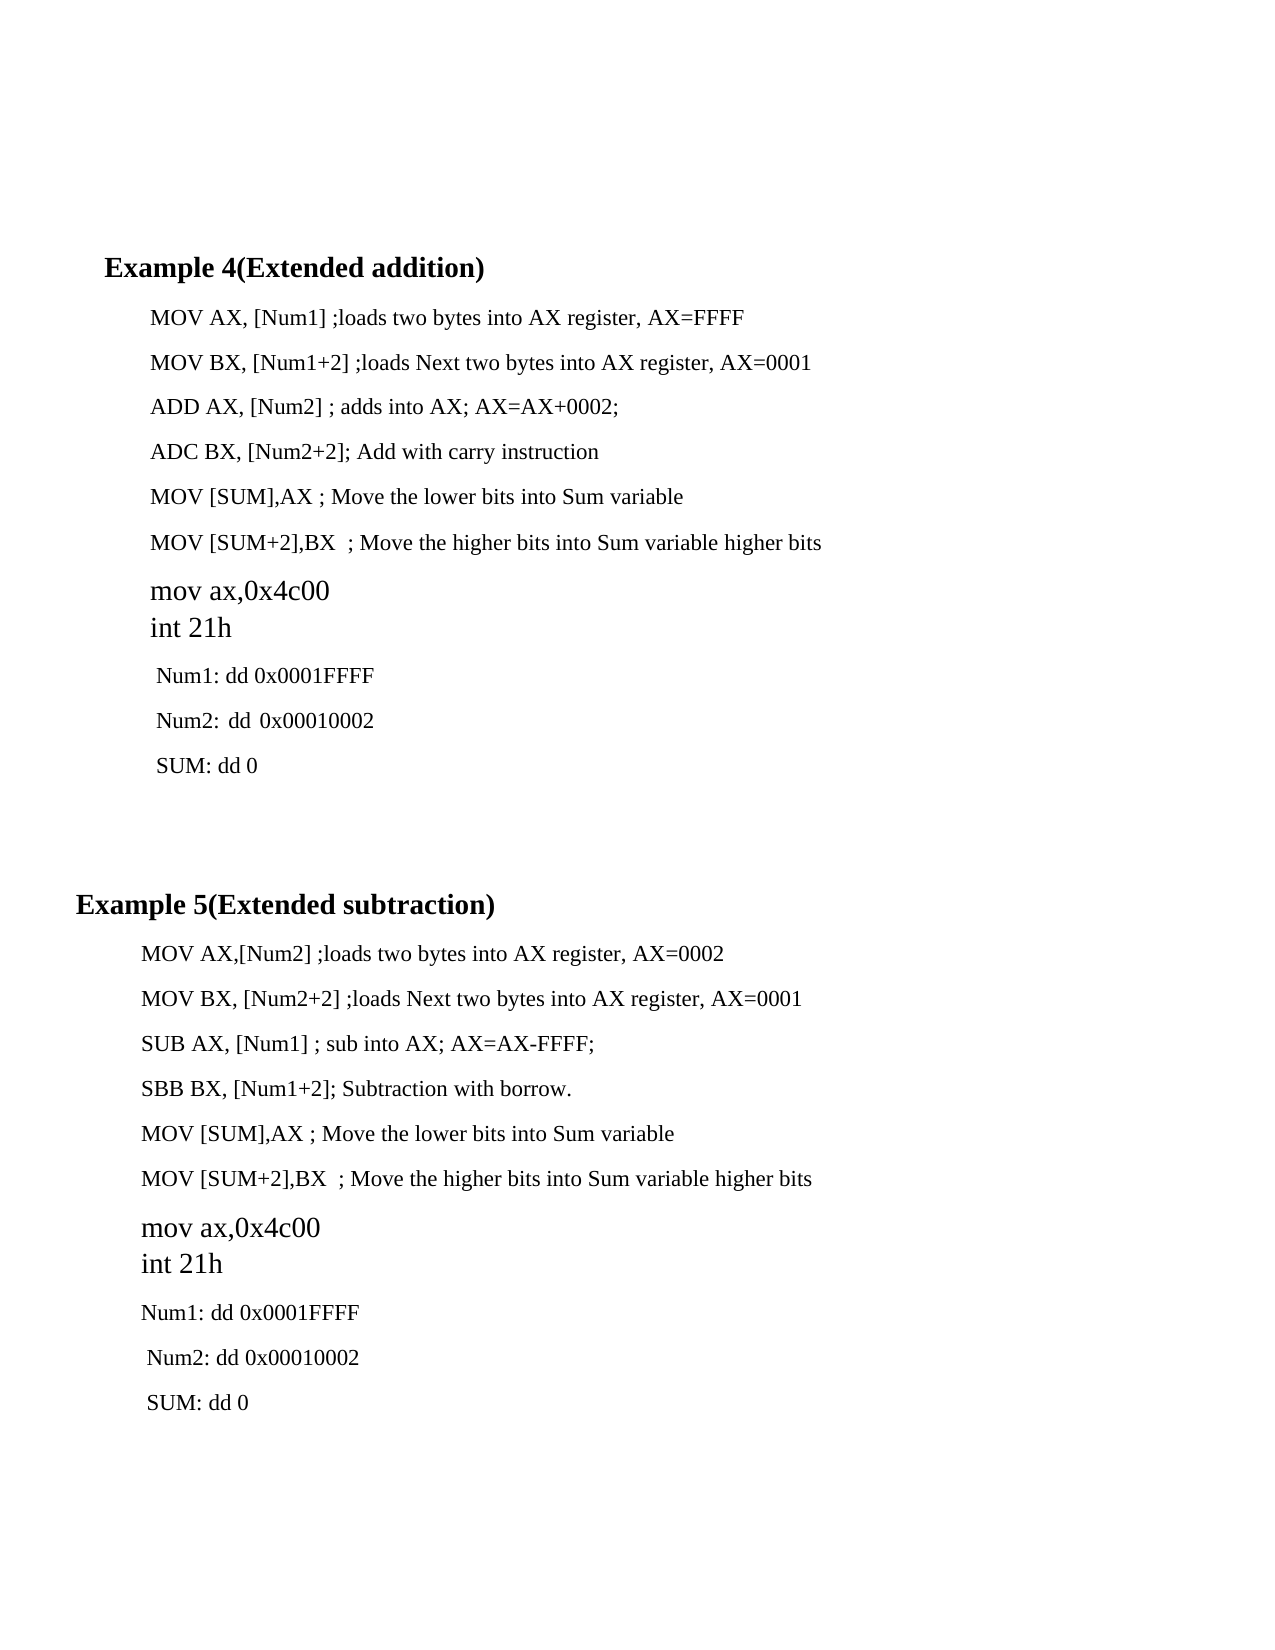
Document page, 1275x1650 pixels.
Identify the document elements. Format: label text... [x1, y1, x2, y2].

text MOV [SUM+2],BX ; Move the higher bits into Sum variable higher bits [141, 1165, 1137, 1191]
text MOV [SUM],AX ; Move the lower bits into Sum variable [141, 1120, 1137, 1146]
text MOV BX, [Num1+2] ;loads Next two bytes into AX register, AX=0001 ADD AX, [Num2] ; adds into AX; AX=AX+0002; [150, 349, 814, 420]
text MOV AX, [Num1] ;loads two bytes into AX register, AX=FFFF [150, 304, 1137, 330]
text MOV [SUM+2],BX ; Move the higher bits into Sum variable higher bits [150, 529, 1137, 555]
text MOV [SUM],AX ; Move the lower bits into Sum variable [150, 483, 1137, 510]
text MOV BX, [Num2+2] ;loads Next two bytes into AX register, AX=0001 SUB AX, [Num1] ; sub into AX; AX=AX-FFFF; [141, 985, 805, 1057]
text Example 4(Extended addition) [52, 251, 485, 284]
text Num1: dd 0x0001FFFF Num2: dd 0x00010002 SUM: dd 0 [141, 1299, 359, 1415]
text Num1: dd 0x0001FFFF Num2: dd 0x00010002 SUM: dd 0 [156, 662, 374, 778]
text SBB BX, [Num1+2]; Subtraction with borrow. [141, 1075, 1137, 1101]
text mov ax,0x4c00 int 21h [141, 1210, 323, 1280]
text MOV AX,[Num2] ;loads two bytes into AX register, AX=0002 [141, 940, 1137, 967]
subtitle Example 5(Extended subtraction) [52, 887, 495, 921]
text mov ax,0x4c00 int 21h [150, 573, 332, 643]
text ADC BX, [Num2+2]; Add with carry instruction [150, 438, 1137, 465]
